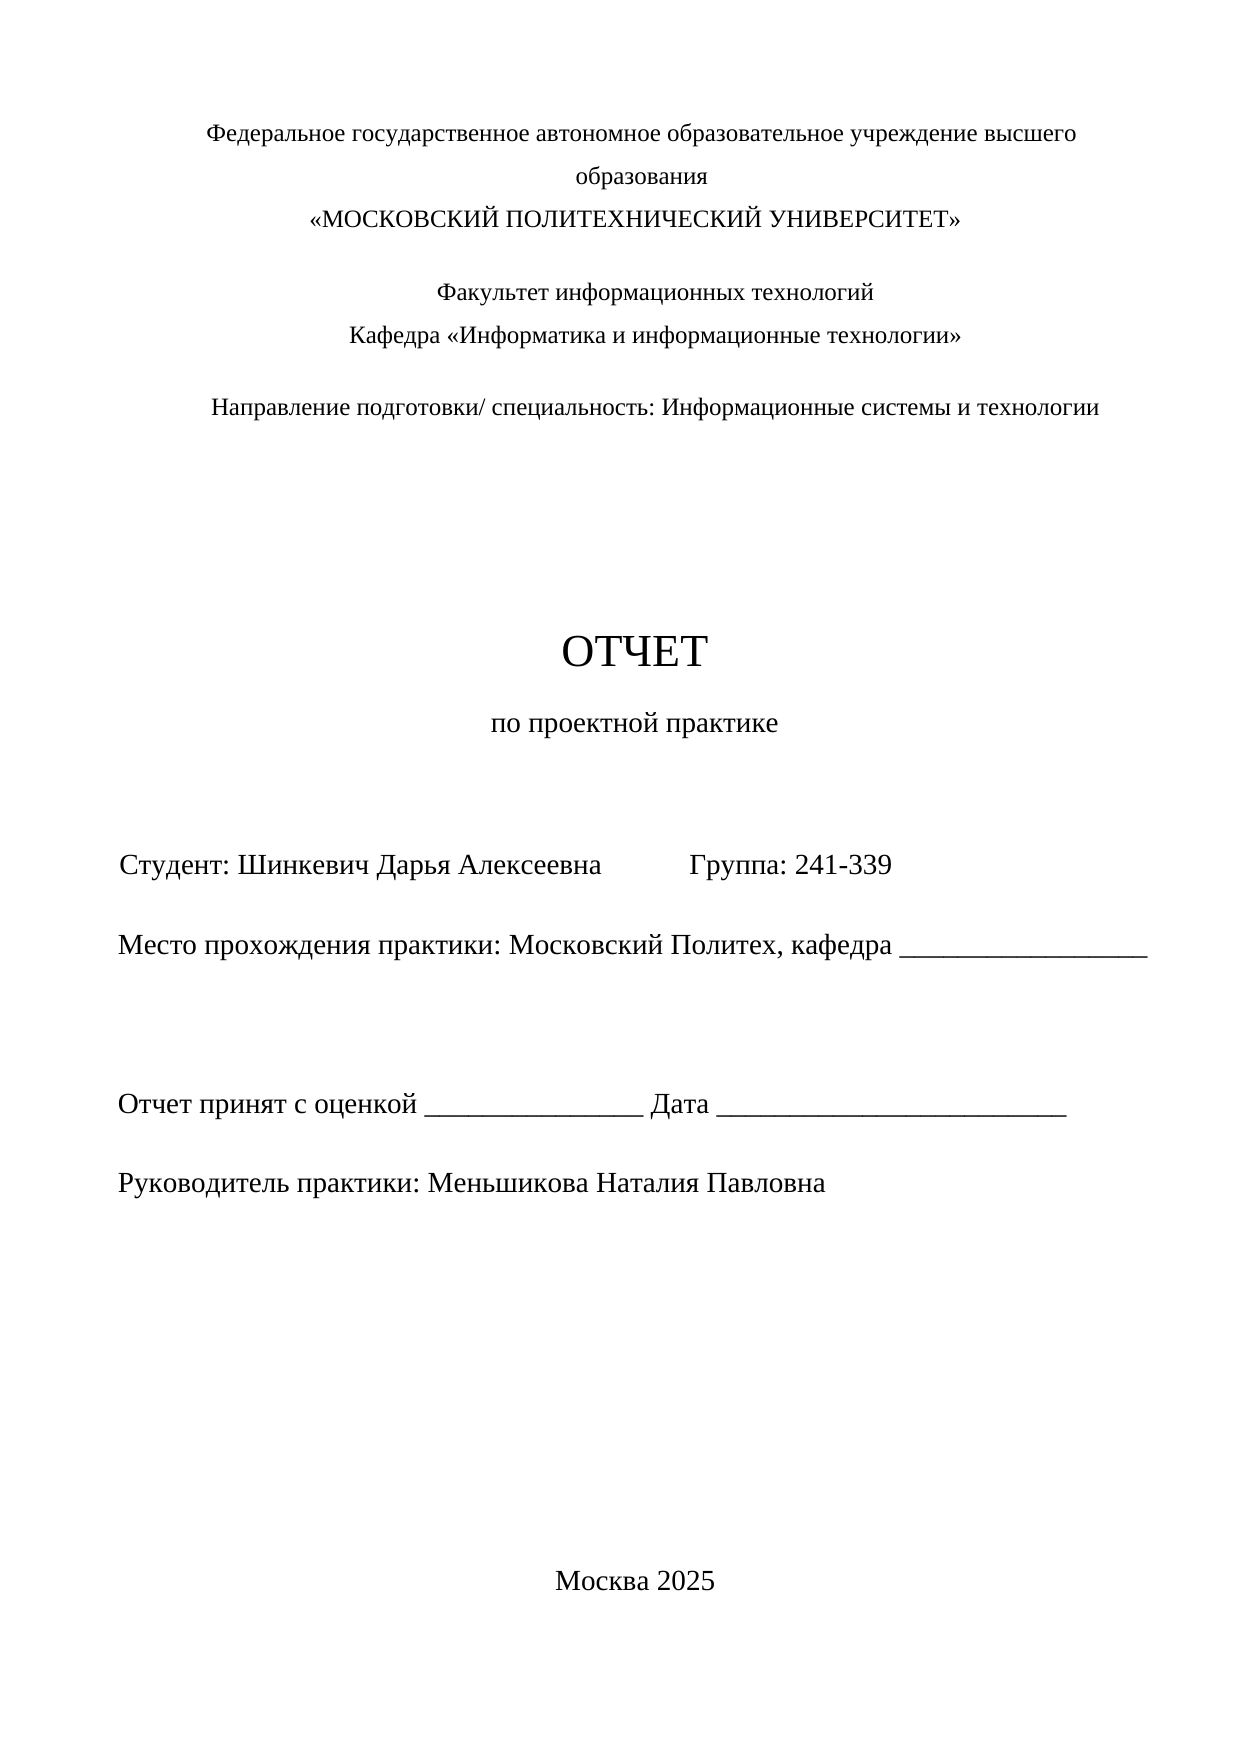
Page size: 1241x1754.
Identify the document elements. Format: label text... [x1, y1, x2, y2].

text Руководитель практики: Меньшикова Наталия Павловна [118, 1165, 1145, 1199]
text Факультет информационных технологий Кафедра «Информатика и информационные технологии» [161, 277, 1150, 348]
text Отчет принят с оценкой _______________ Дата ________________________ [118, 1086, 1145, 1119]
text Москва 2025 [119, 1563, 1151, 1596]
text ОТЧЕТ [119, 623, 1150, 676]
text Студент: Шинкевич Дарья Алексеевна Группа: 241-339 [119, 847, 1151, 881]
text по проектной практике [119, 705, 1150, 739]
text «МОСКОВСКИЙ ПОЛИТЕХНИЧЕСКИЙ УНИВЕРСИТЕТ» [185, 204, 1085, 233]
text Федеральное государственное автономное образовательное учреждение высшего образования [185, 118, 1098, 190]
text Направление подготовки/ специальность: Информационные системы и технологии [161, 392, 1150, 421]
text Место прохождения практики: Московский Политех, кафедра _________________ [118, 927, 1152, 960]
